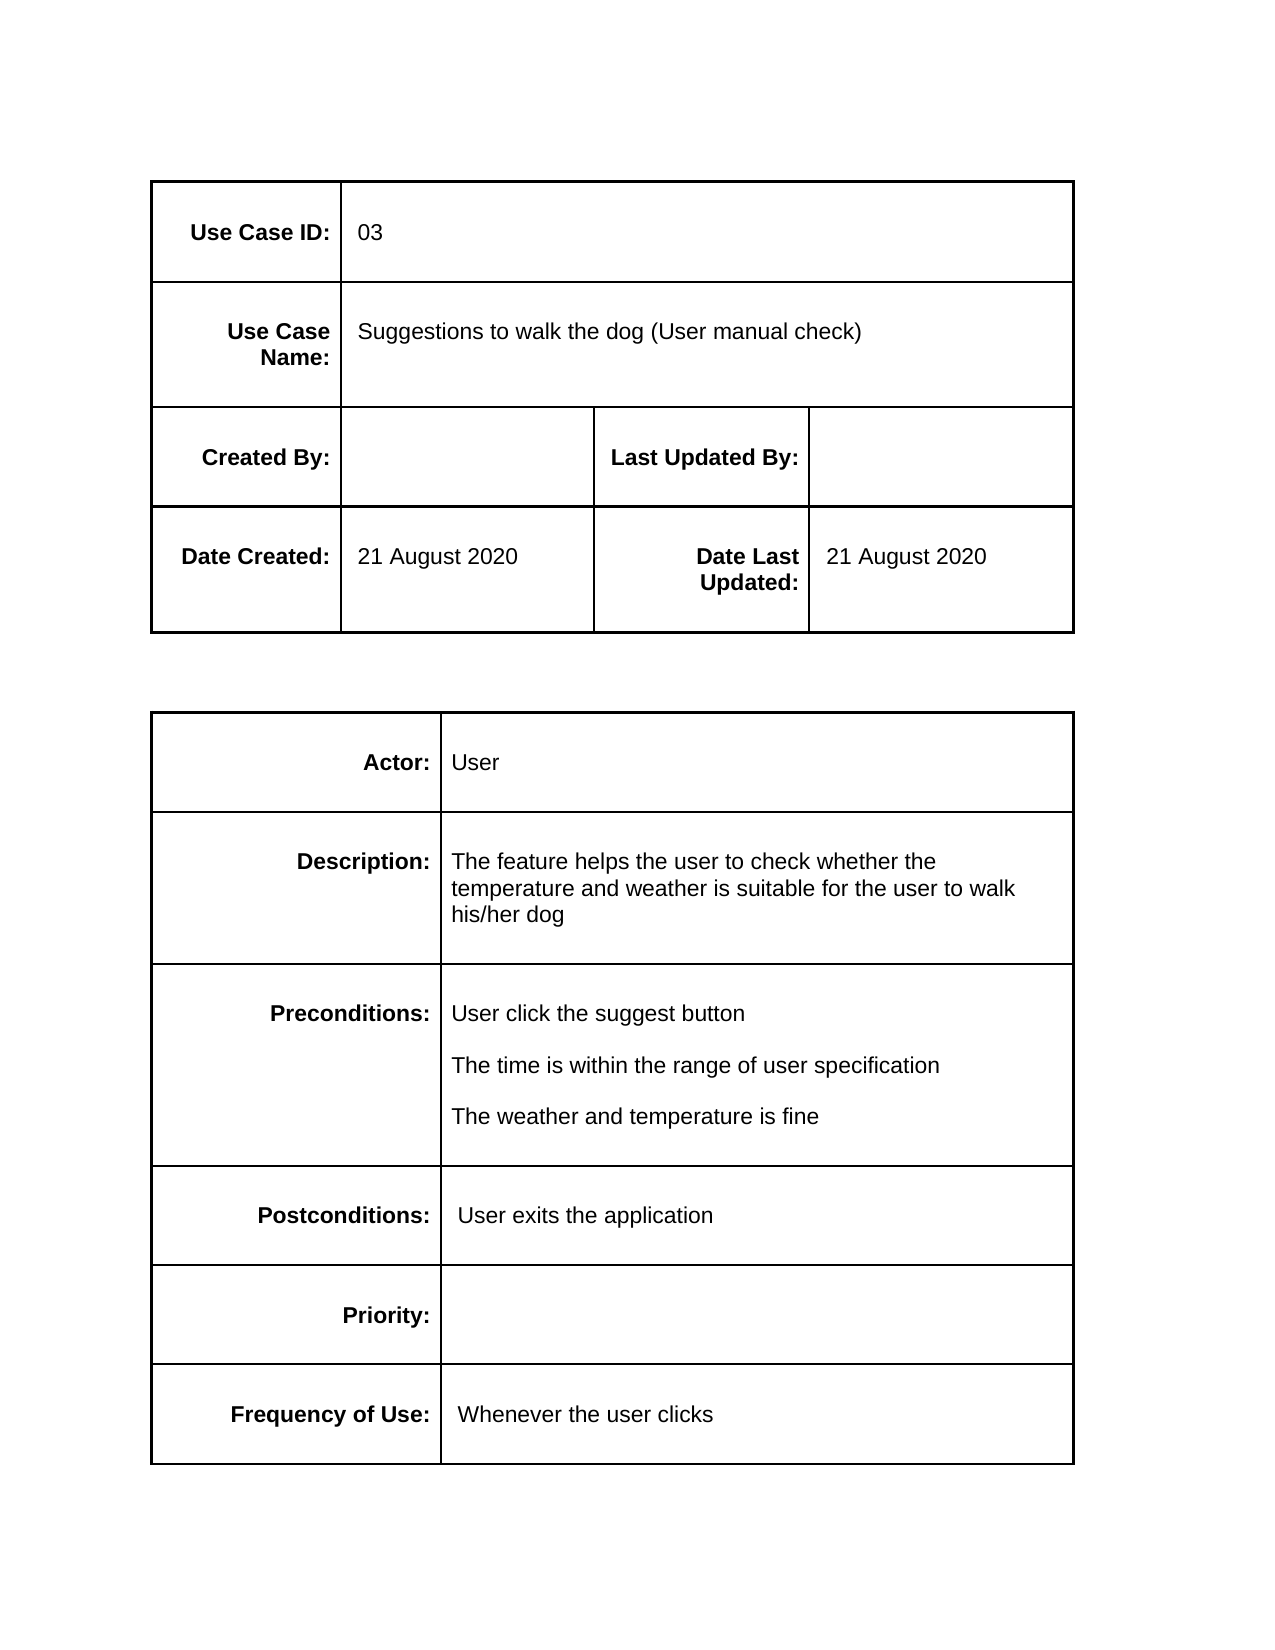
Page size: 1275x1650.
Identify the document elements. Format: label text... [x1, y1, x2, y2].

table_header User [442, 714, 1072, 811]
table_cell Use Case Name: [153, 283, 340, 406]
table_cell Last Updated By: [595, 408, 808, 505]
table_cell User exits the application [442, 1167, 1072, 1264]
table_cell [342, 408, 593, 505]
table_cell Preconditions: [153, 965, 440, 1165]
table_cell User click the suggest button The time is within the range of user specification The weather and temperature is fine [442, 965, 1072, 1165]
table_header 03 [342, 183, 1072, 281]
table_cell 21 August 2020 [810, 508, 1072, 631]
table_cell 21 August 2020 [342, 508, 593, 631]
table_header Actor: [153, 714, 440, 811]
table_cell The feature helps the user to check whether the temperature and weather is suitable for the user to walk his/her dog [442, 813, 1072, 963]
table_cell [810, 408, 1072, 505]
table_cell Whenever the user clicks [442, 1365, 1072, 1463]
table_cell Created By: [153, 408, 340, 505]
table_cell Date Last Updated: [595, 508, 808, 631]
table_header Use Case ID: [153, 183, 340, 281]
table_cell Date Created: [153, 508, 340, 631]
table_cell Frequency of Use: [153, 1365, 440, 1463]
table_cell Postconditions: [153, 1167, 440, 1264]
table_cell [442, 1266, 1072, 1363]
table_cell Description: [153, 813, 440, 963]
table_cell Suggestions to walk the dog (User manual check) [342, 283, 1072, 406]
table_cell Priority: [153, 1266, 440, 1363]
